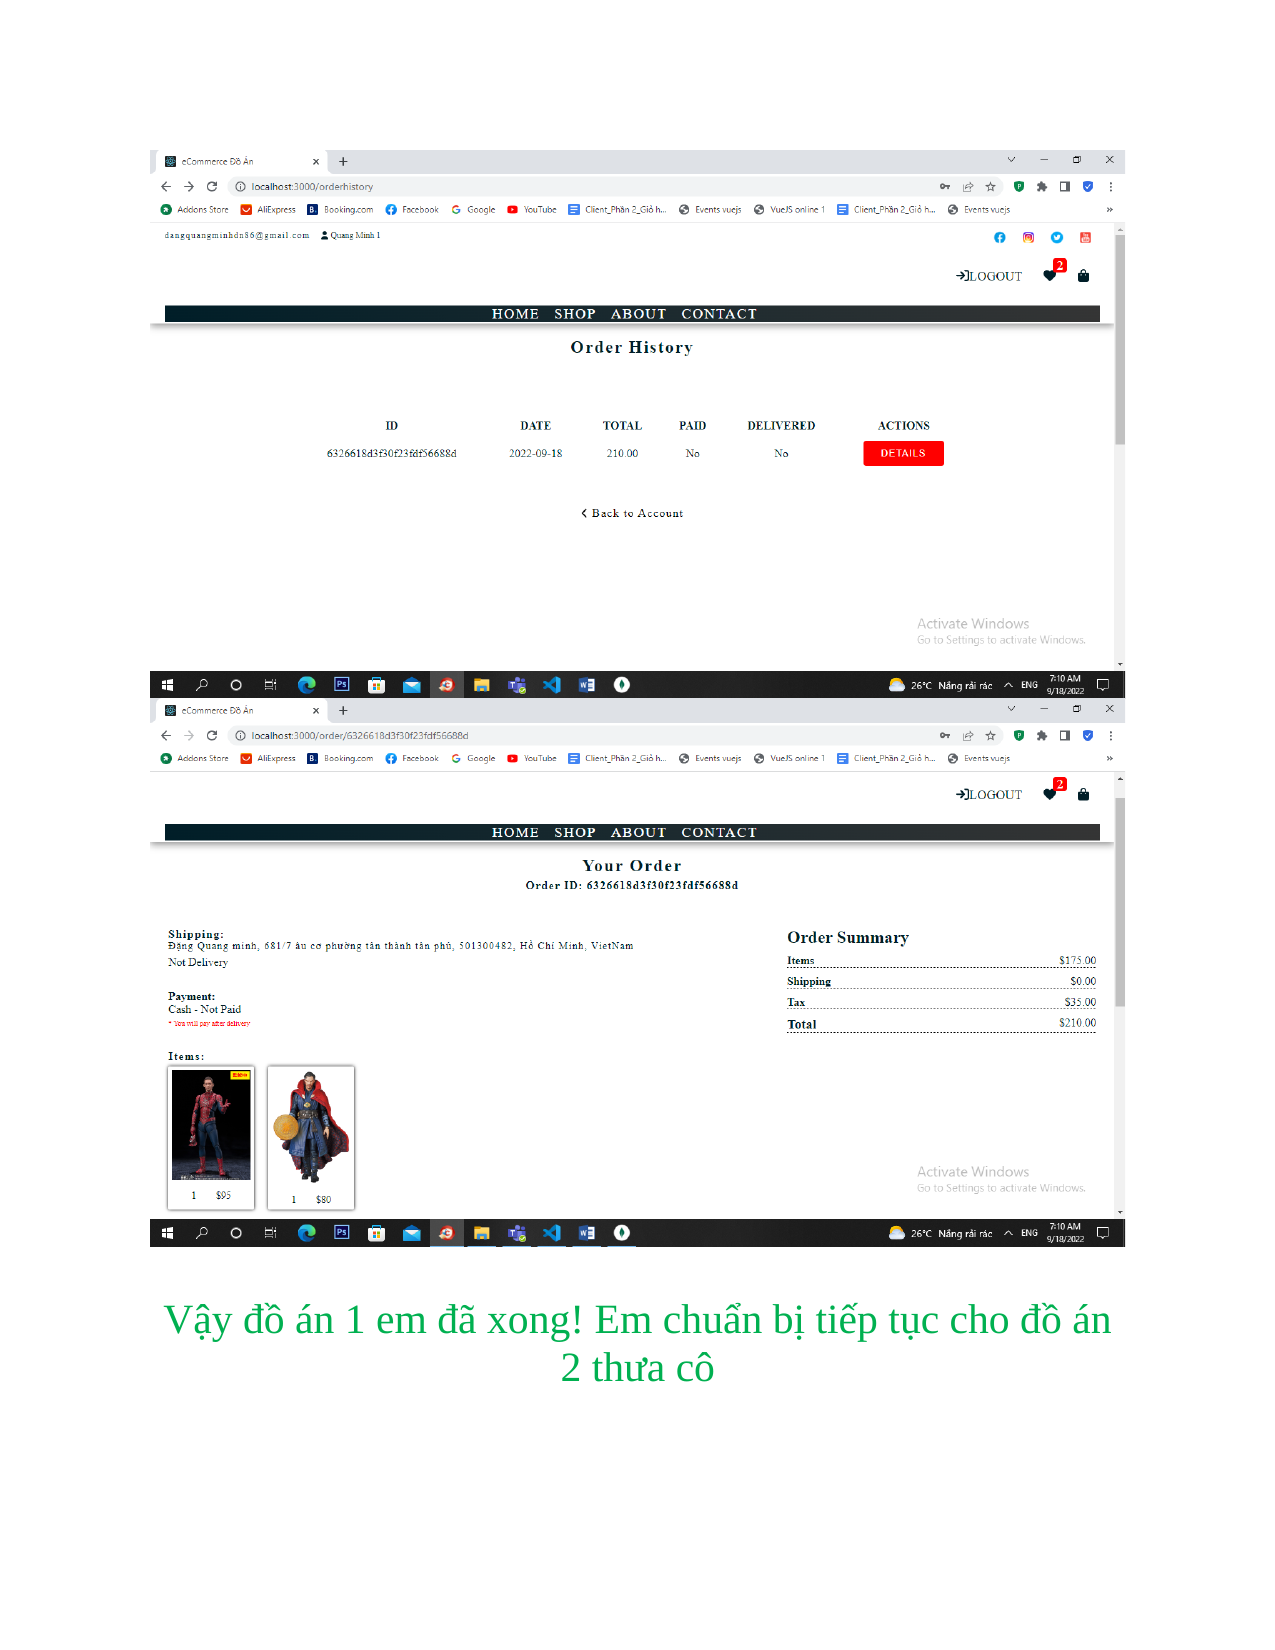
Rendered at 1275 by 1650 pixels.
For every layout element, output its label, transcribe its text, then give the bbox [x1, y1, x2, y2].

picture [150, 150, 1125, 1247]
text Vậy đồ án 1 em đã xong! Em chuẩn bị tiếp tục cho đồ án 2 thưa cô [150, 1294, 1125, 1390]
